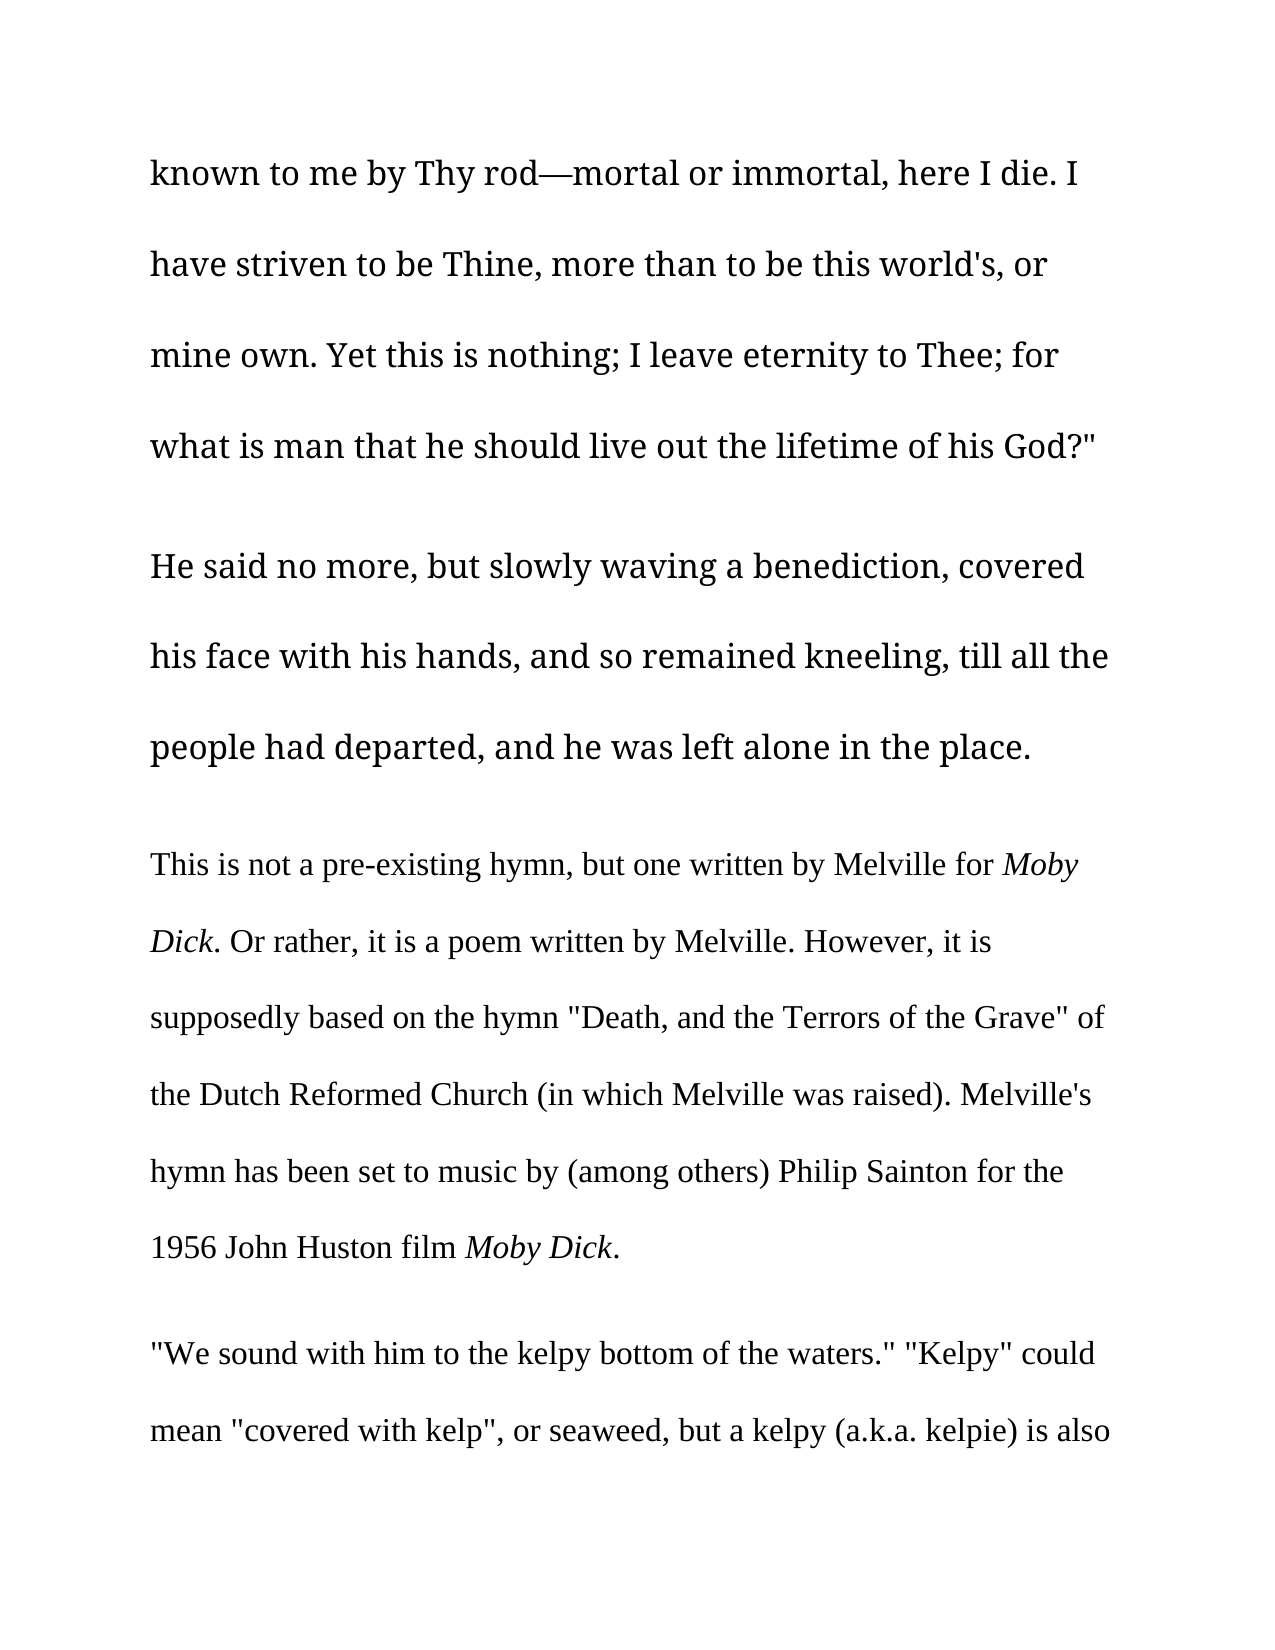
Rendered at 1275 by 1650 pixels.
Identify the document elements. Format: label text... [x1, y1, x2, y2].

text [150, 150, 1125, 468]
text He said no more, but slowly waving a benediction, covered his face with his hands, and so remained kneeling, till all the people had departed, and he was left alone in the place. [150, 542, 1125, 769]
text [150, 1333, 1125, 1448]
text This is not a pre-existing hymn, but one written by Melville for Moby Dick. Or rather, it is a poem written by Melville. However, it is supposedly based on the hymn "Death, and the Terrors of the Grave" of the Dutch Reformed Church (in which Melville was raised). Melville's hymn has been set to music by (among others) Philip Sainton for the 1956 John Huston film Moby Dick. [150, 844, 1125, 1266]
